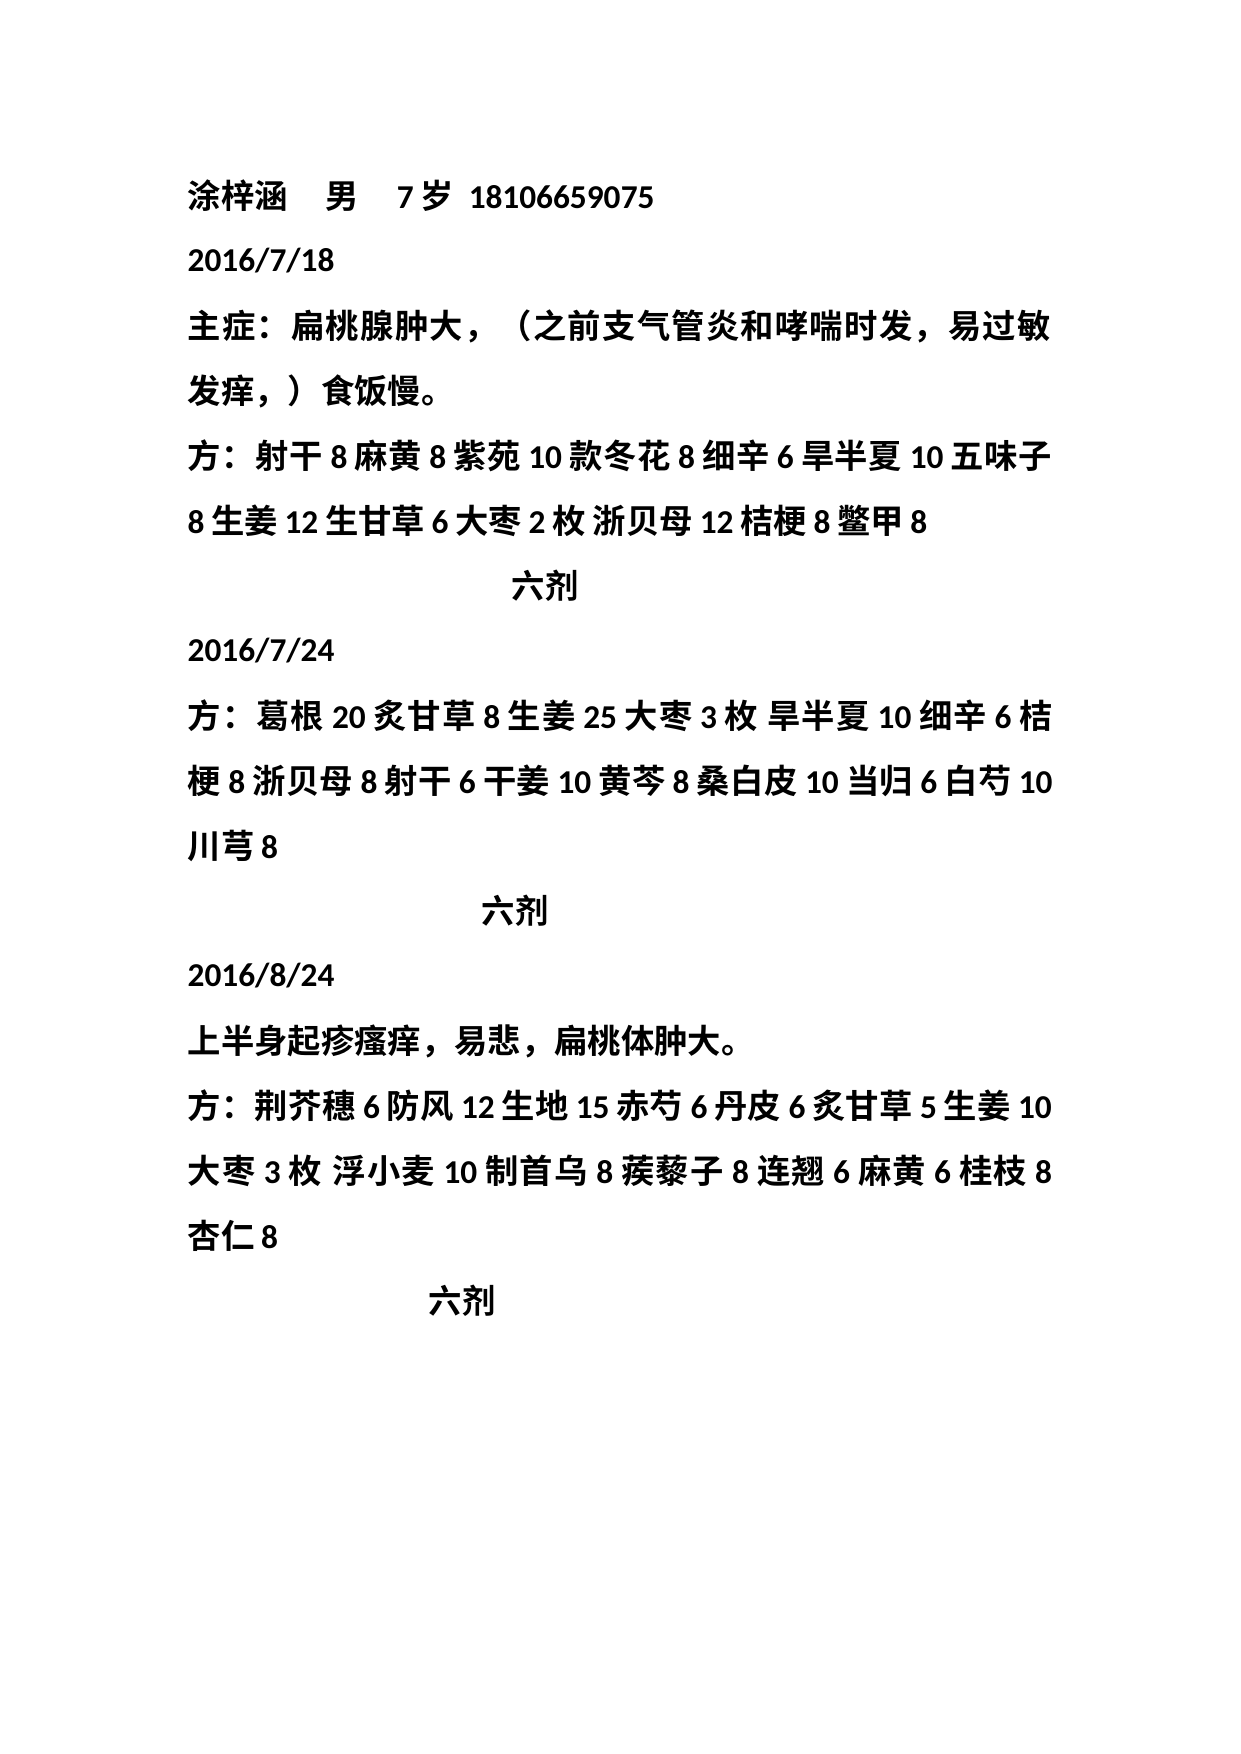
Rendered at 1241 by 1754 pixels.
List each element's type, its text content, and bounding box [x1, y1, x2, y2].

text 方：荆芥穗6防风12生地15赤芍6丹皮6炙甘草5生姜10大枣3枚 浮小麦10制首乌8蒺藜子8连翘6麻黄6桂枝8杏仁8 [187, 1072, 1053, 1267]
text 主症：扁桃腺肿大，（之前支气管炎和哮喘时发，易过敏发痒，）食饭慢。 [187, 292, 1053, 422]
text 六剂 [187, 1267, 1053, 1332]
text 六剂 [187, 877, 1053, 942]
text 方：葛根20炙甘草8生姜25大枣3枚 旱半夏10细辛6桔梗8浙贝母8射干6干姜10黄芩8桑白皮10当归6白芍10川芎8 [187, 682, 1053, 877]
text 2016/7/24 [187, 617, 1053, 682]
text 2016/8/24 [187, 942, 1053, 1007]
text 上半身起疹瘙痒，易悲，扁桃体肿大。 [187, 1007, 1053, 1072]
text 方：射干8麻黄8紫苑10款冬花8细辛6旱半夏10五味子8生姜12生甘草6大枣2枚 浙贝母12桔梗8鳖甲8 [187, 422, 1053, 552]
text 2016/7/18 [187, 227, 1053, 292]
text 涂梓涵 男 7岁 18106659075 [187, 162, 1053, 227]
text 六剂 [187, 552, 1053, 617]
